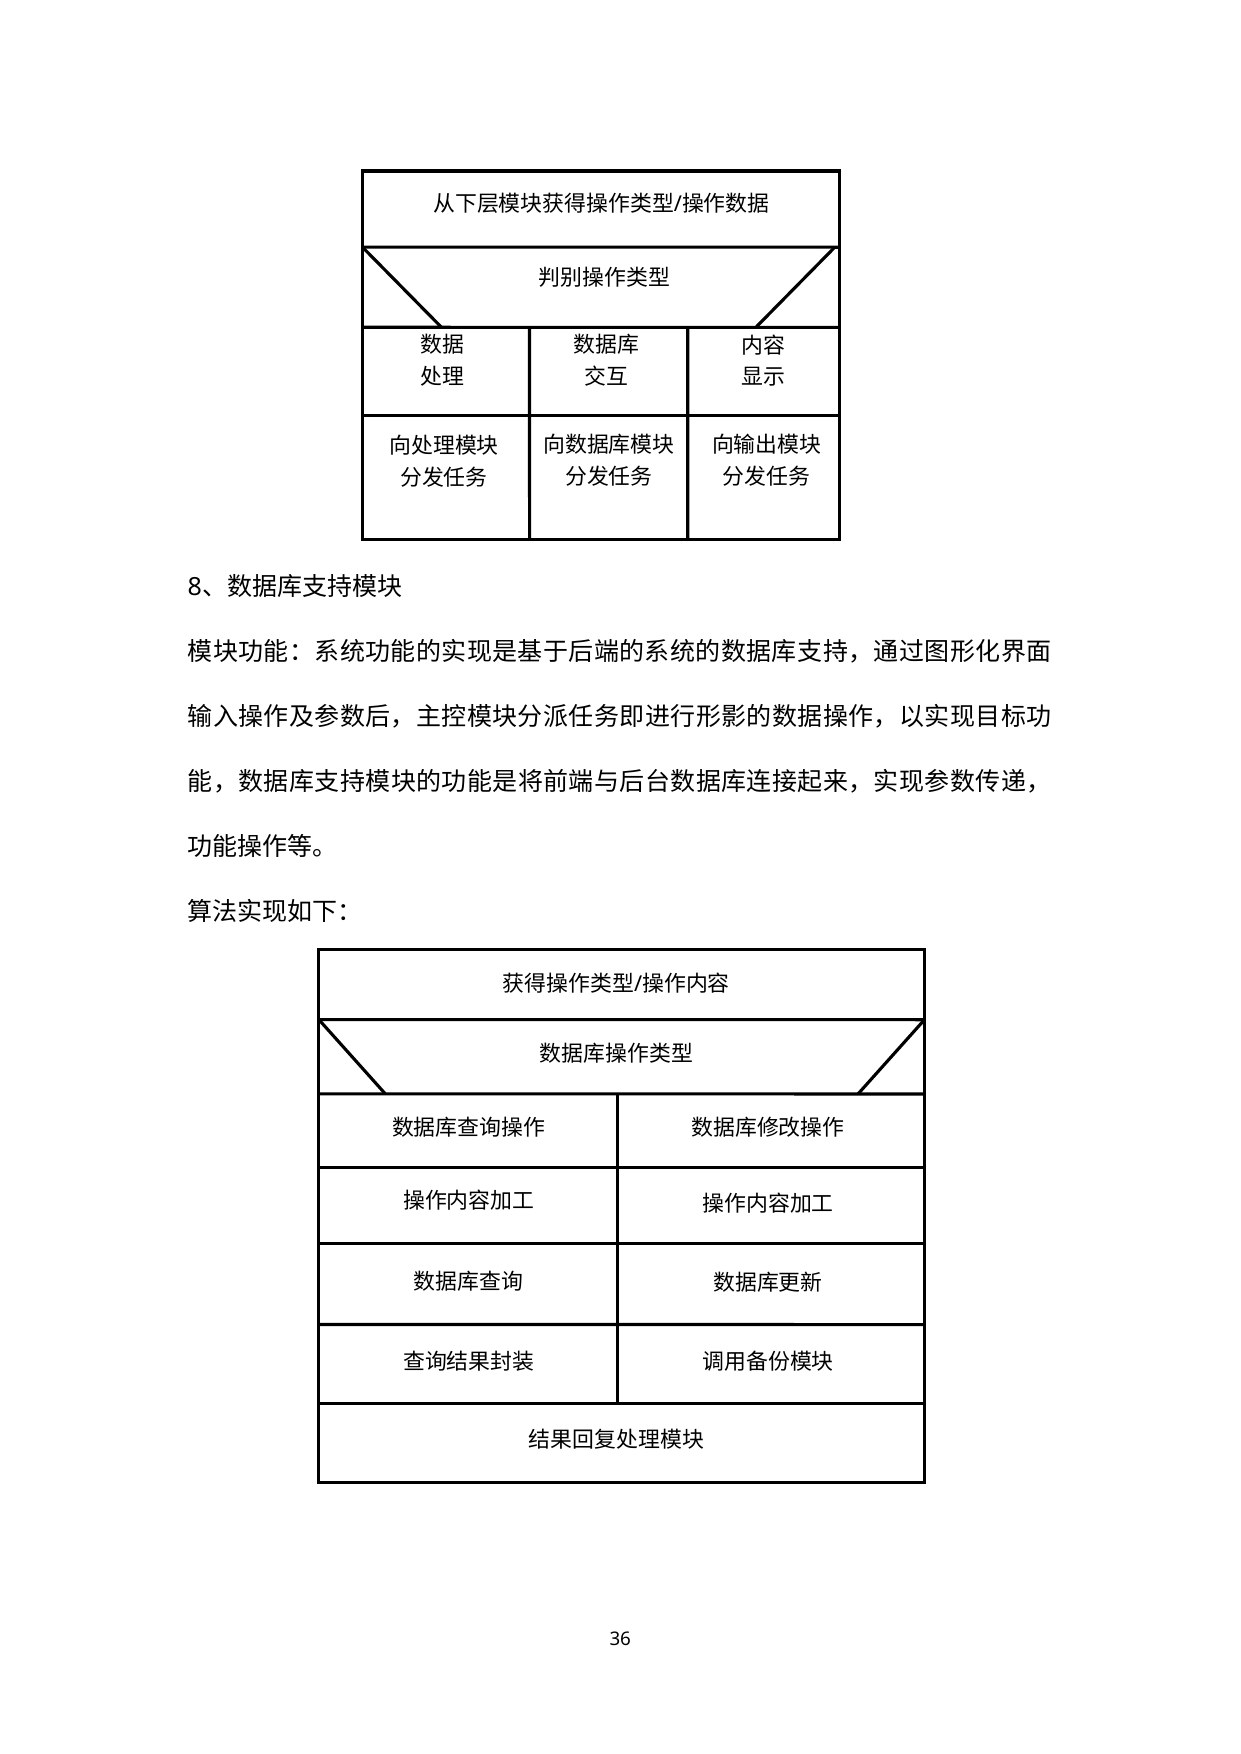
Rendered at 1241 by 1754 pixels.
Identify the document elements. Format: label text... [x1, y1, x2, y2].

text 模块功能：系统功能的实现是基于后端的系统的数据库支持，通过图形化界面输入操作及参数后，主控模块分派任务即进行形影的数据操作，以实现目标功能，数据库支持模块的功能是将前端与后台数据库连接起来，实现参数传递，功能操作等。 [187, 617, 1053, 877]
text 8、数据库支持模块 [187, 552, 1053, 617]
text 算法实现如下： [187, 877, 1053, 942]
